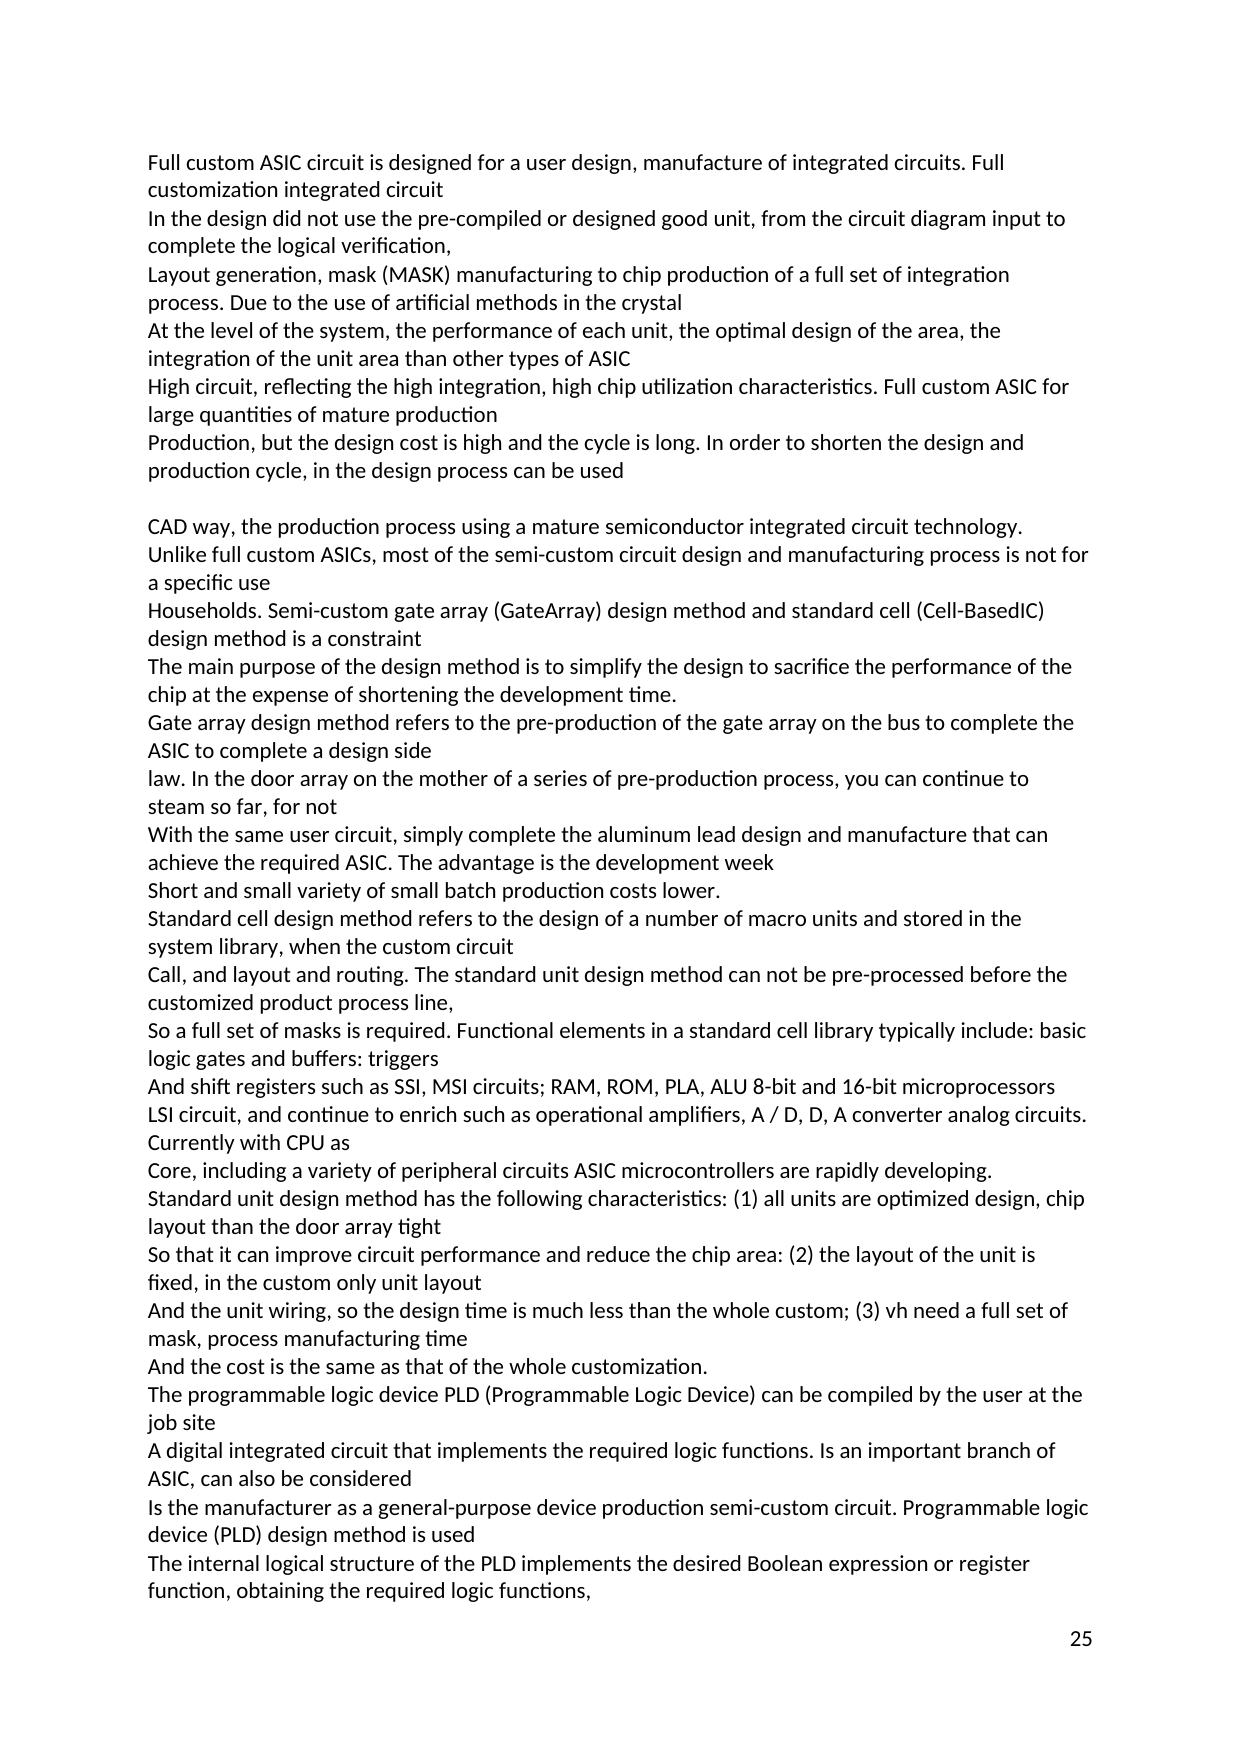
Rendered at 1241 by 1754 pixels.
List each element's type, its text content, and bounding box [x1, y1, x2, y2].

text At the level of the system, the performance of each unit, the optimal design of the area, the integration of the unit area than other types of ASIC [148, 316, 1093, 372]
text Gate array design method refers to the pre-production of the gate array on the bus to complete the ASIC to complete a design side [148, 708, 1093, 764]
text LSI circuit, and continue to enrich such as operational amplifiers, A / D, D, A converter analog circuits. Currently with CPU as [148, 1100, 1093, 1156]
text Core, including a variety of peripheral circuits ASIC microcontrollers are rapidly developing. [148, 1156, 1093, 1184]
text Standard unit design method has the following characteristics: (1) all units are optimized design, chip layout than the door array tight [148, 1184, 1093, 1240]
text The main purpose of the design method is to simplify the design to sacrifice the performance of the chip at the expense of shortening the development time. [148, 652, 1093, 708]
text Call, and layout and routing. The standard unit design method can not be pre-processed before the customized product process line, [148, 960, 1093, 1016]
text Layout generation, mask (MASK) manufacturing to chip production of a full set of integration process. Due to the use of artificial methods in the crystal [148, 260, 1093, 316]
text Is the manufacturer as a general-purpose device production semi-custom circuit. Programmable logic device (PLD) design method is used [148, 1493, 1093, 1549]
text The internal logical structure of the PLD implements the desired Boolean expression or register function, obtaining the required logic functions, [148, 1549, 1093, 1605]
text Full custom ASIC circuit is designed for a user design, manufacture of integrated circuits. Full customization integrated circuit [148, 148, 1093, 204]
text Unlike full custom ASICs, most of the semi-custom circuit design and manufacturing process is not for a specific use [148, 540, 1093, 596]
text law. In the door array on the mother of a series of pre-production process, you can continue to steam so far, for not [148, 764, 1093, 820]
text Short and small variety of small batch production costs lower. [148, 876, 1093, 904]
text With the same user circuit, simply complete the aluminum lead design and manufacture that can achieve the required ASIC. The advantage is the development week [148, 820, 1093, 876]
text So that it can improve circuit performance and reduce the chip area: (2) the layout of the unit is fixed, in the custom only unit layout [148, 1240, 1093, 1296]
text CAD way, the production process using a mature semiconductor integrated circuit technology. [148, 512, 1093, 540]
text So a full set of masks is required. Functional elements in a standard cell library typically include: basic logic gates and buffers: triggers [148, 1016, 1093, 1072]
text And the cost is the same as that of the whole customization. [148, 1352, 1093, 1381]
text In the design did not use the pre-compiled or designed good unit, from the circuit diagram input to complete the logical verification, [148, 204, 1093, 260]
text High circuit, reflecting the high integration, high chip utilization characteristics. Full custom ASIC for large quantities of mature production [148, 372, 1093, 428]
text Production, but the design cost is high and the cycle is long. In order to shorten the design and production cycle, in the design process can be used [148, 428, 1093, 484]
text And shift registers such as SSI, MSI circuits; RAM, ROM, PLA, ALU 8-bit and 16-bit microprocessors [148, 1072, 1093, 1100]
text Households. Semi-custom gate array (GateArray) design method and standard cell (Cell-BasedIC) design method is a constraint [148, 596, 1093, 652]
text And the unit wiring, so the design time is much less than the whole custom; (3) vh need a full set of mask, process manufacturing time [148, 1296, 1093, 1352]
text The programmable logic device PLD (Programmable Logic Device) can be compiled by the user at the job site [148, 1381, 1093, 1437]
text Standard cell design method refers to the design of a number of macro units and stored in the system library, when the custom circuit [148, 904, 1093, 960]
text A digital integrated circuit that implements the required logic functions. Is an important branch of ASIC, can also be considered [148, 1437, 1093, 1493]
